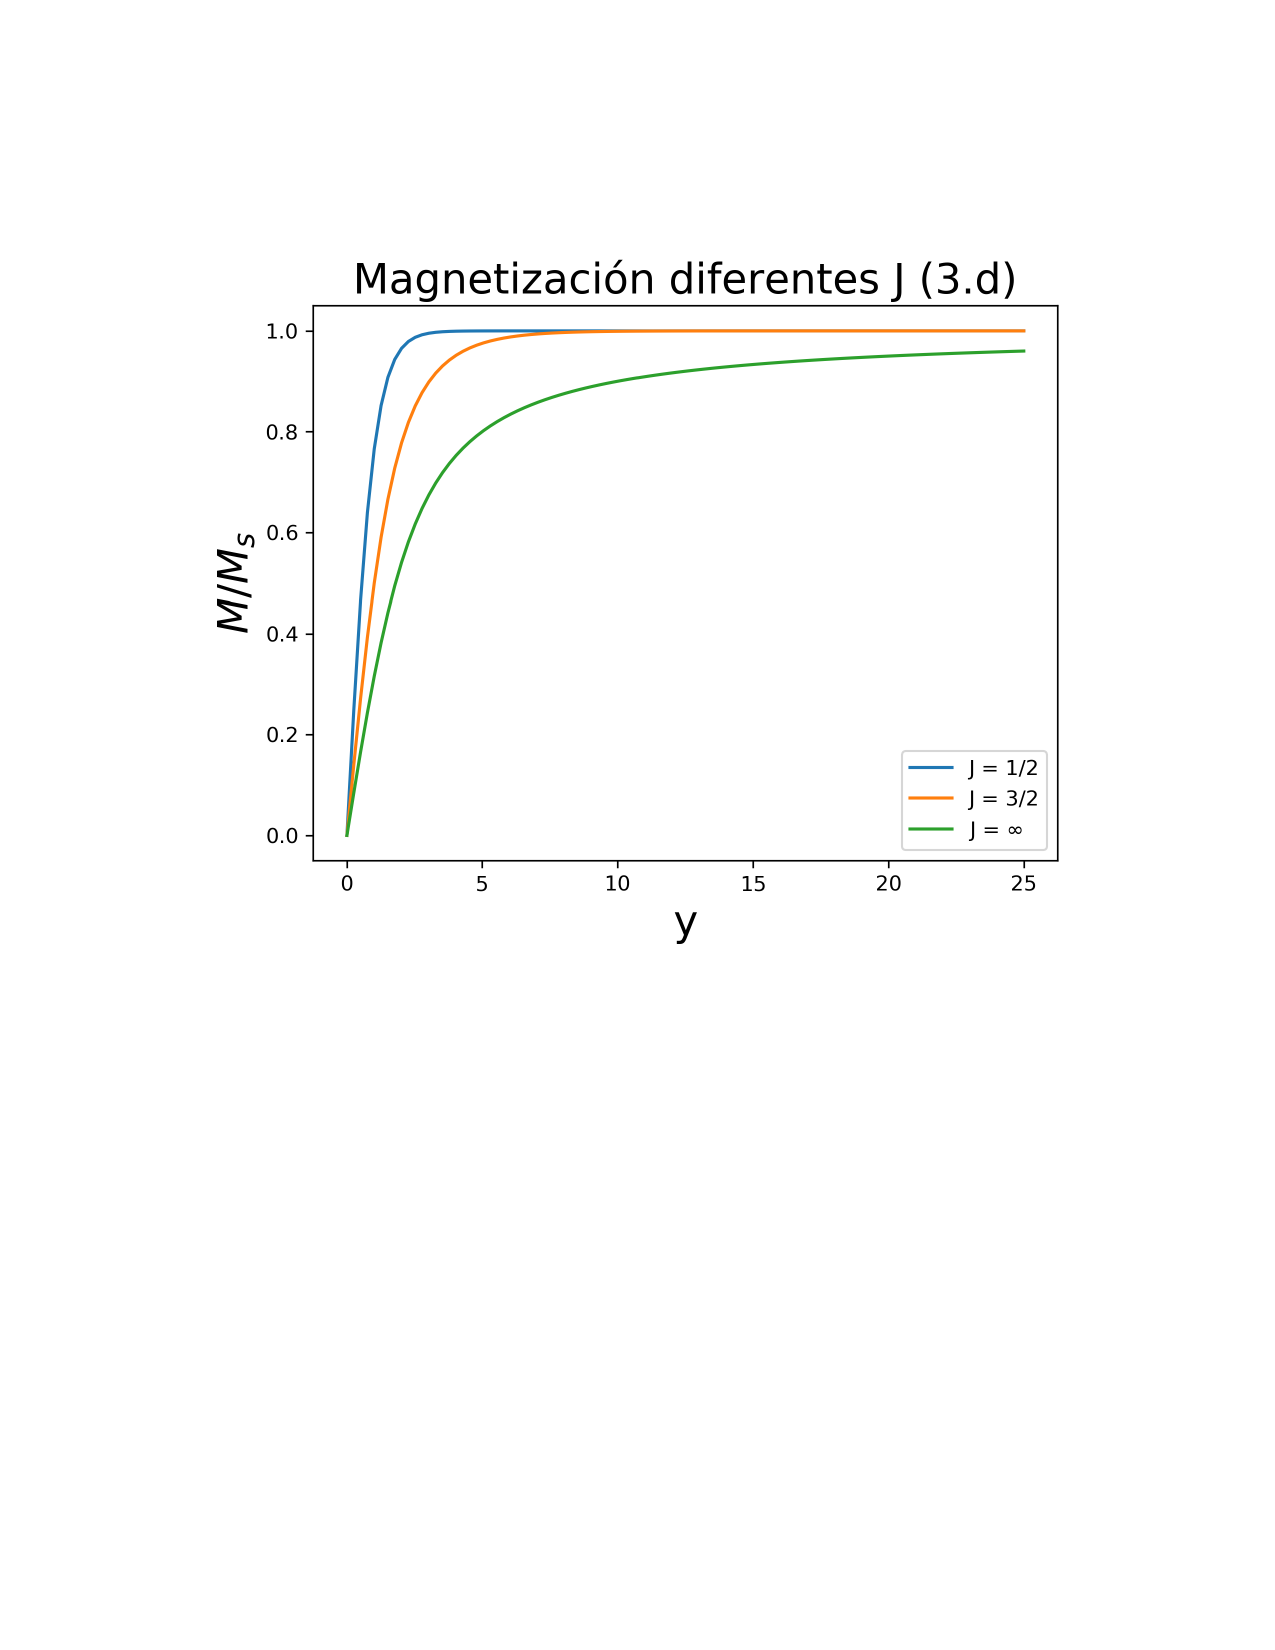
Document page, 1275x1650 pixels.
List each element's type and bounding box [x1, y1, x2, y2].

picture [201, 244, 1074, 959]
